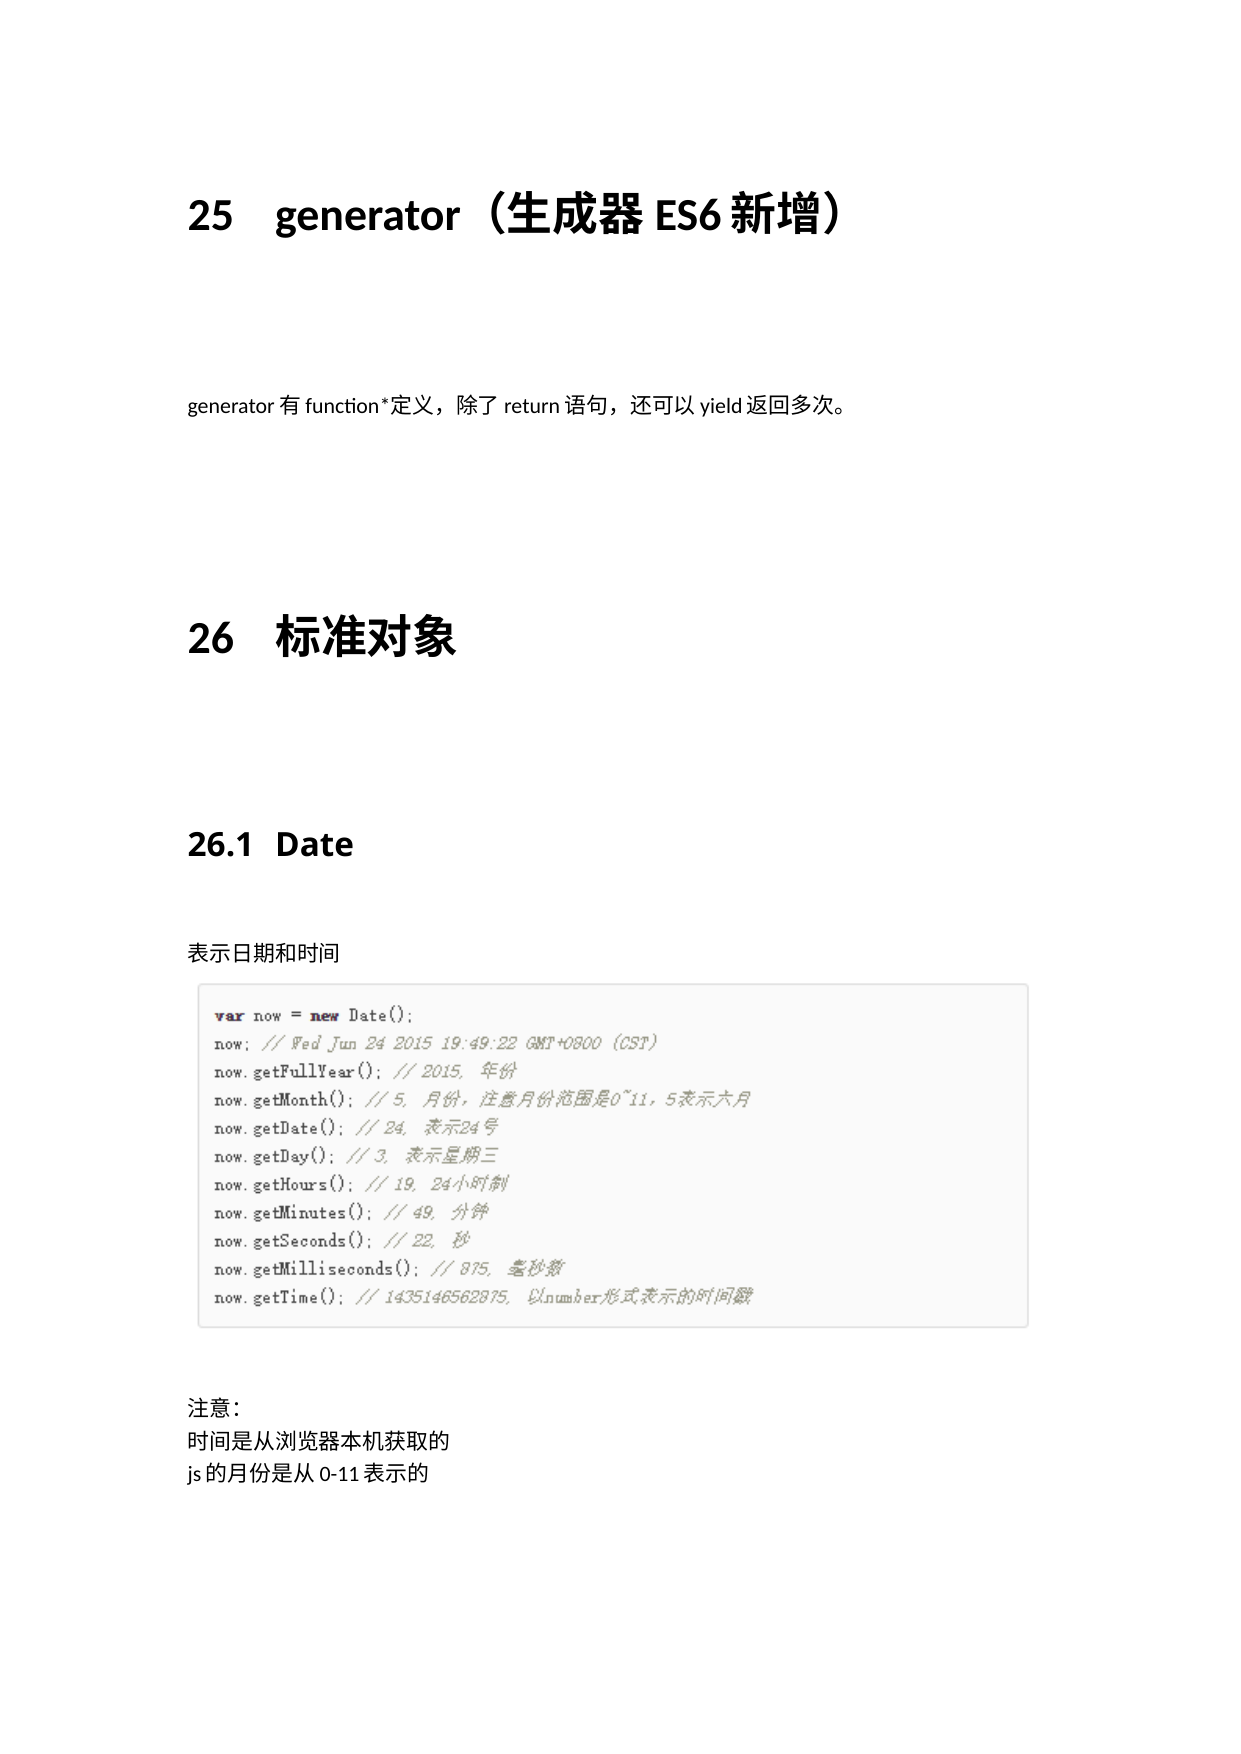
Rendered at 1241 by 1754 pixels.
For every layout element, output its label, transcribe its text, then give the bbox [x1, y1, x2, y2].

text js的月份是从0-11表示的 [187, 1456, 1053, 1488]
text 注意： [187, 1391, 1053, 1423]
text generator有function*定义，除了return语句，还可以yield返回多次。 [187, 387, 1053, 420]
subtitle 标准对象 [187, 585, 1053, 683]
text 表示日期和时间 [187, 936, 1053, 968]
subtitle Date [187, 811, 1053, 876]
subtitle generator（生成器 ES6新增） [187, 162, 1053, 259]
picture [187, 968, 1039, 1333]
text 时间是从浏览器本机获取的 [187, 1423, 1053, 1456]
